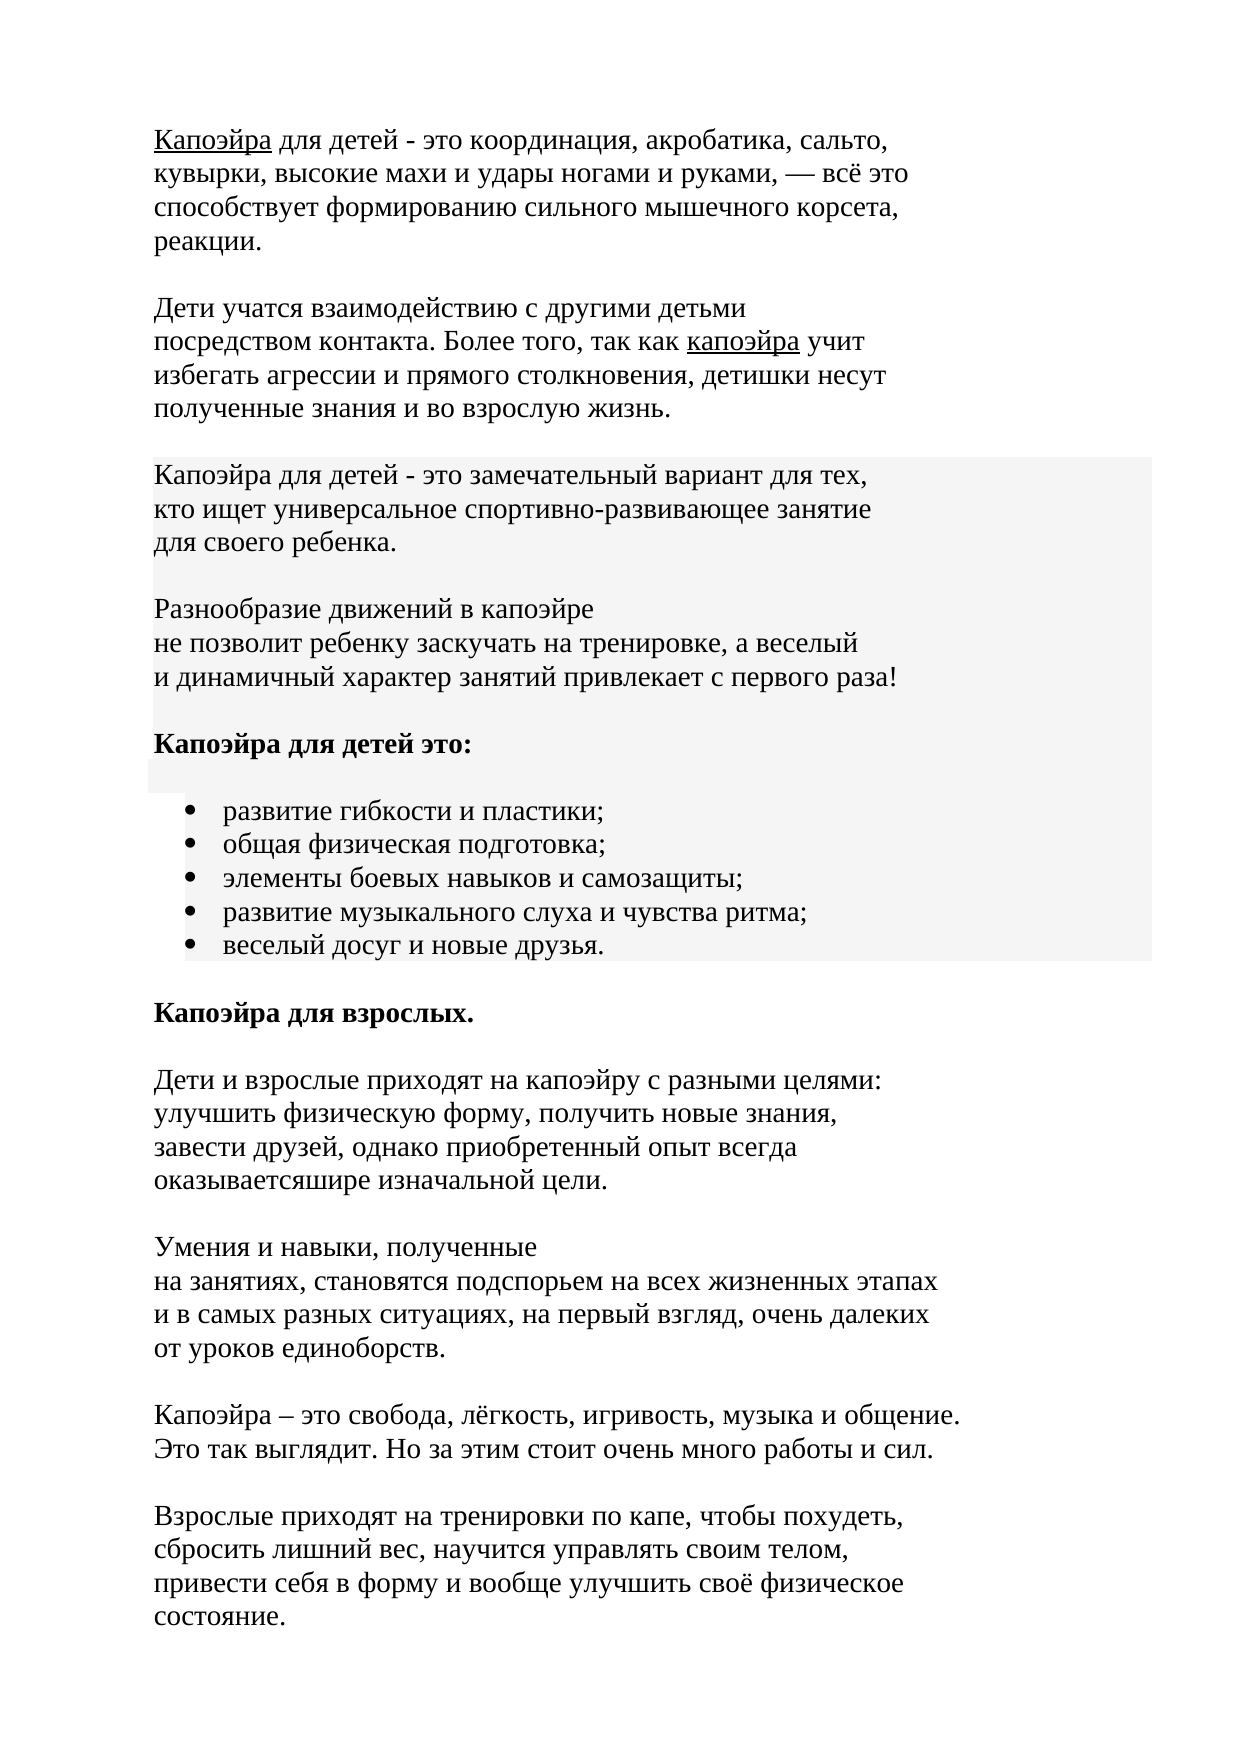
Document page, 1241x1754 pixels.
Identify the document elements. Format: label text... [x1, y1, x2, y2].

list элементы боевых навыков и самозащиты; [185, 860, 1152, 894]
text Разнообразие движений в капоэйре [153, 592, 1152, 625]
subtitle улучшить физическую форму, получить новые знания, [153, 1095, 1152, 1129]
text состояние. [153, 1598, 1152, 1632]
text полученные знания и во взрослую жизнь. [153, 390, 1152, 424]
text Дети учатся взаимодействию с другими детьми [153, 290, 1152, 323]
subtitle и в самых разных ситуациях, на первый взгляд, очень далеких [153, 1297, 1152, 1330]
list развитие музыкального слуха и чувства ритма; [185, 894, 1152, 927]
text кто ищет универсальное спортивно-развивающее занятие [153, 491, 1152, 524]
text сбросить лишний вес, научится управлять своим телом, [153, 1531, 1152, 1565]
text Капоэйра для детей - это замечательный вариант для тех, [153, 457, 1152, 491]
text Капоэйра для детей это: [153, 692, 1152, 759]
list развитие гибкости и пластики; [185, 793, 1152, 827]
text Капоэйра – это свобода, лёгкость, игривость, музыка и общение. [153, 1397, 1152, 1431]
text привести себя в форму и вообще улучшить своё физическое [153, 1565, 1152, 1598]
list общая физическая подготовка; [185, 827, 1152, 860]
text избегать агрессии и прямого столкновения, детишки несут [153, 357, 1152, 390]
subtitle от уроков единоборств. [153, 1330, 1152, 1364]
text для своего ребенка. [153, 524, 1152, 558]
subtitle Капоэйра для взрослых. [153, 995, 1152, 1028]
text реакции. [153, 223, 1152, 256]
subtitle оказываетсяшире изначальной цели. [153, 1162, 1152, 1196]
text Капоэйра для детей - это координация, акробатика, сальто, [153, 122, 1152, 156]
text способствует формированию сильного мышечного корсета, [153, 189, 1152, 223]
subtitle на занятиях, становятся подспорьем на всех жизненных этапах [153, 1263, 1152, 1297]
text Это так выглядит. Но за этим стоит очень много работы и сил. [153, 1431, 1152, 1464]
text посредством контакта. Более того, так как капоэйра учит [153, 323, 1152, 357]
subtitle Дети и взрослые приходят на капоэйру с разными целями: [153, 1062, 1152, 1095]
text и динамичный характер занятий привлекает с первого раза! [153, 659, 1152, 692]
text Взрослые приходят на тренировки по капе, чтобы похудеть, [153, 1498, 1152, 1531]
subtitle завести друзей, однако приобретенный опыт всегда [153, 1129, 1152, 1162]
text не позволит ребенку заскучать на тренировке, а веселый [153, 625, 1152, 659]
list веселый досуг и новые друзья. [185, 927, 1152, 961]
subtitle Умения и навыки, полученные [153, 1229, 1152, 1263]
text кувырки, высокие махи и удары ногами и руками, — всё это [153, 156, 1152, 189]
